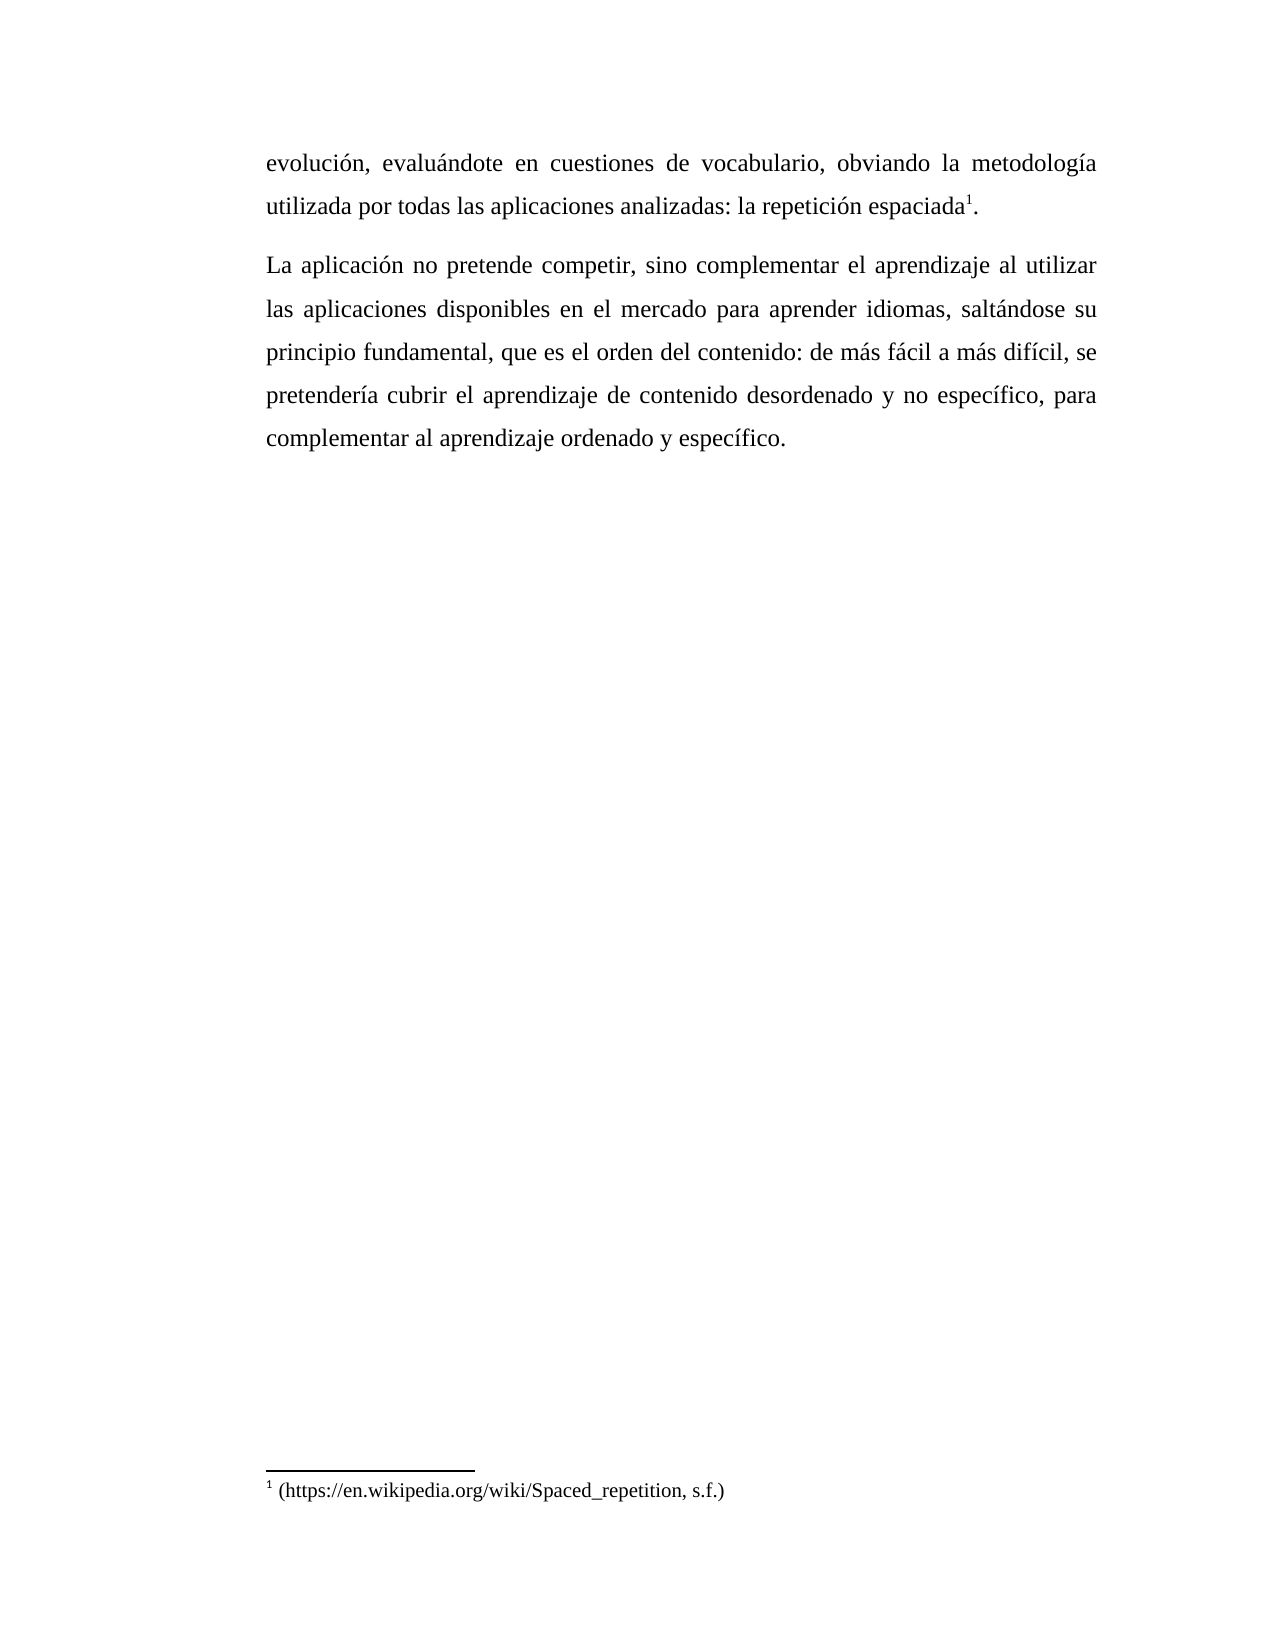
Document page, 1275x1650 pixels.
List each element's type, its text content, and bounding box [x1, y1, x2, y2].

text La aplicación no pretende competir, sino complementar el aprendizaje al utilizar las aplicaciones disponibles en el mercado para aprender idiomas, saltándose su principio fundamental, que es el orden del contenido: de más fácil a más difícil, se pretendería cubrir el aprendizaje de contenido desordenado y no específico, para complementar al aprendizaje ordenado y específico. [266, 251, 1098, 452]
